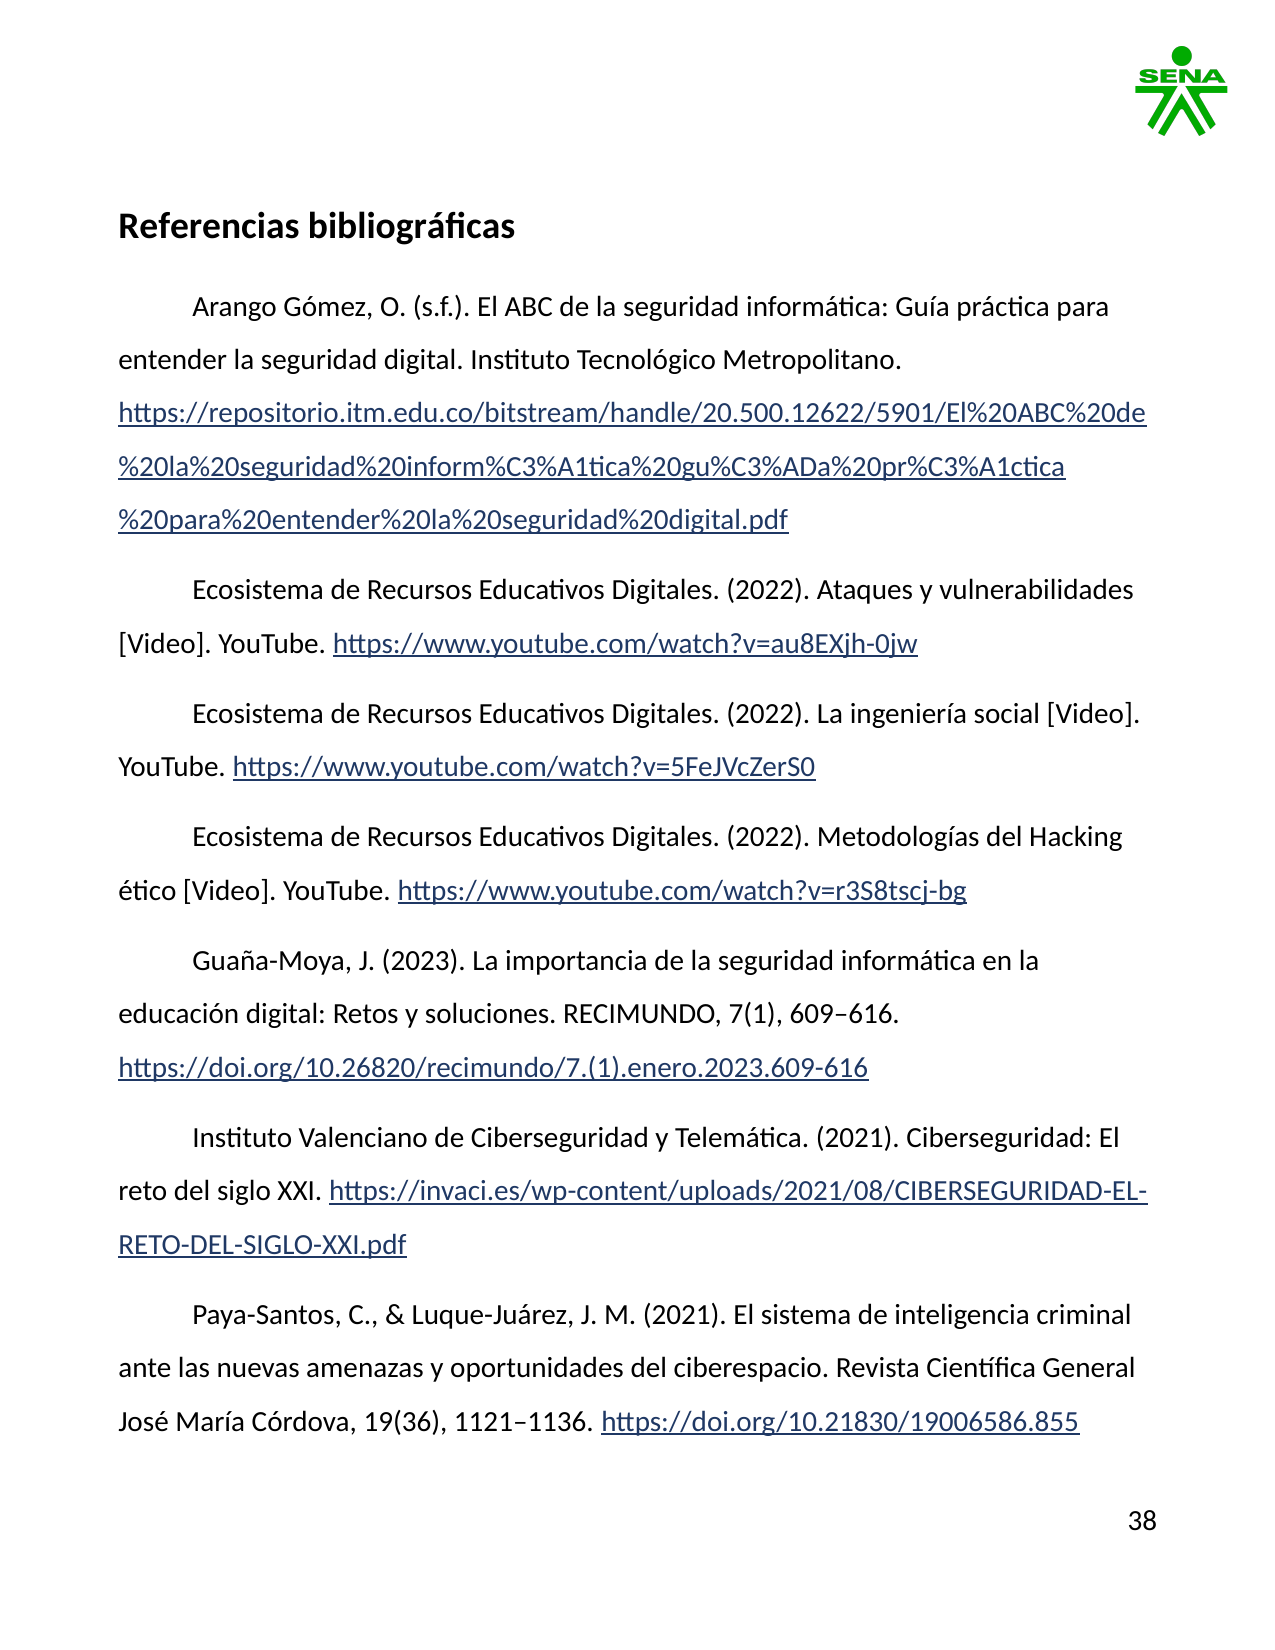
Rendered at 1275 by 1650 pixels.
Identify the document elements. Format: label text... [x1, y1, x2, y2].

text Arango Gómez, O. (s.f.). El ABC de la seguridad informática: Guía práctica para entender la seguridad digital. Instituto Tecnológico Metropolitano. https://repositorio.itm.edu.co/bitstream/handle/20.500.12622/5901/El%20ABC%20de%20la%20seguridad%20inform%C3%A1tica%20gu%C3%ADa%20pr%C3%A1ctica%20para%20entender%20la%20seguridad%20digital.pdf [118, 288, 1157, 537]
text Referencias bibliográficas [118, 202, 1157, 248]
text Paya-Santos, C., & Luque-Juárez, J. M. (2021). El sistema de inteligencia criminal ante las nuevas amenazas y oportunidades del ciberespacio. Revista Científica General José María Córdova, 19(36), 1121–1136. https://doi.org/10.21830/19006586.855 [118, 1296, 1157, 1438]
text Instituto Valenciano de Ciberseguridad y Telemática. (2021). Ciberseguridad: El reto del siglo XXI. https://invaci.es/wp-content/uploads/2021/08/CIBERSEGURIDAD-EL-RETO-DEL-SIGLO-XXI.pdf [118, 1119, 1157, 1262]
text Ecosistema de Recursos Educativos Digitales. (2022). La ingeniería social [Video]. YouTube. https://www.youtube.com/watch?v=5FeJVcZerS0 [118, 695, 1157, 784]
text Ecosistema de Recursos Educativos Digitales. (2022). Ataques y vulnerabilidades [Video]. YouTube. https://www.youtube.com/watch?v=au8EXjh-0jw [118, 571, 1157, 661]
text Guaña-Moya, J. (2023). La importancia de la seguridad informática en la educación digital: Retos y soluciones. RECIMUNDO, 7(1), 609–616. https://doi.org/10.26820/recimundo/7.(1).enero.2023.609-616 [118, 942, 1157, 1084]
text Ecosistema de Recursos Educativos Digitales. (2022). Metodologías del Hacking ético [Video]. YouTube. https://www.youtube.com/watch?v=r3S8tscj-bg [118, 818, 1157, 908]
picture [1135, 46, 1228, 136]
